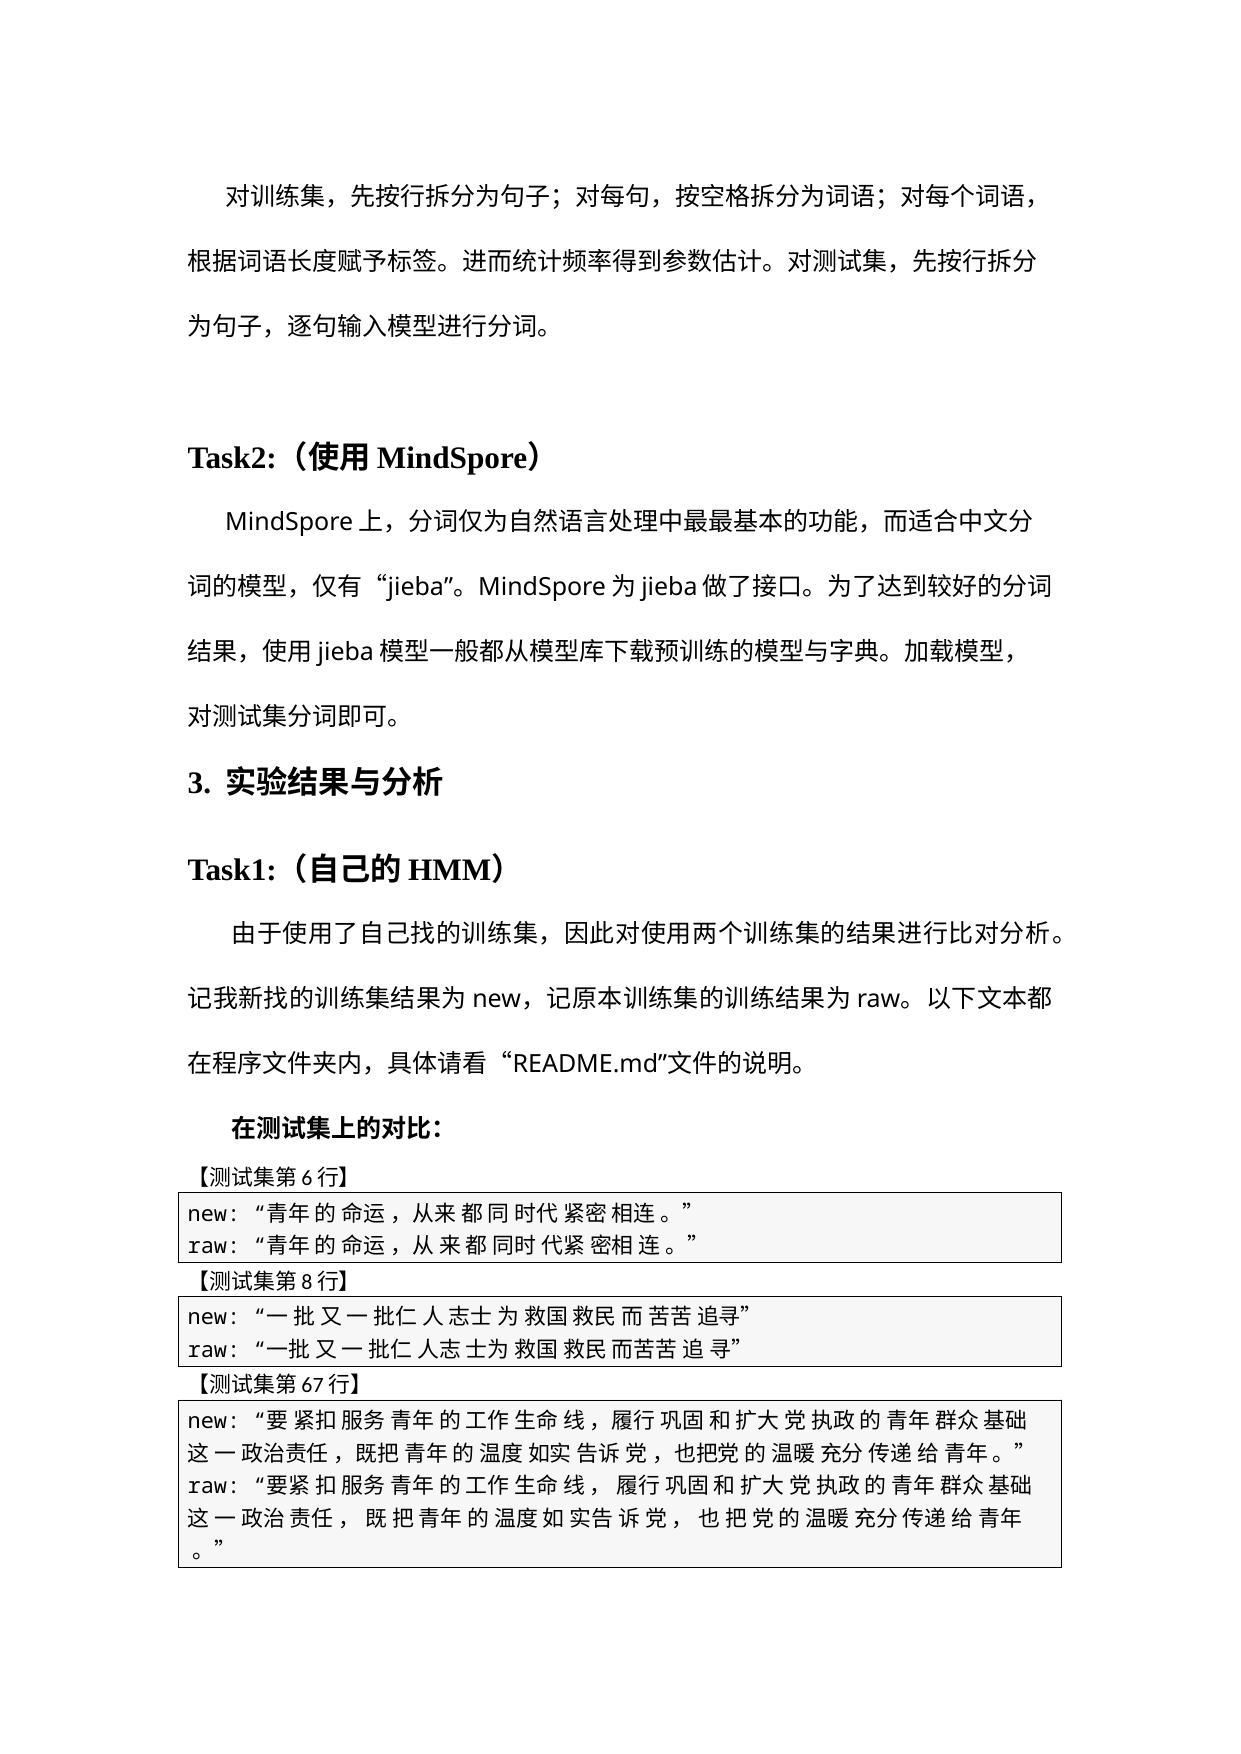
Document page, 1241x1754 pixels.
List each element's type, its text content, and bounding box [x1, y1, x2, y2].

text raw: “一批 又 一 批仁 人志 士为 救国 救民 而苦苦 追 寻” [179, 1328, 1061, 1366]
text 由于使用了自己找的训练集，因此对使用两个训练集的结果进行比对分析。记我新找的训练集结果为new，记原本训练集的训练结果为raw。以下文本都在程序文件夹内，具体请看“README.md”文件的说明。 [187, 899, 1053, 1094]
text 【测试集第6行】 [187, 1159, 1053, 1192]
text 【测试集第8行】 [187, 1263, 1053, 1296]
text raw: “要紧 扣 服务 青年 的 工作 生命 线 ， 履行 巩固 和 扩大 党 执政 的 青年 群众 基础 这 一 政治 责任 ， 既 把 青年 的 温度 如 实告 诉 党 ， 也 把 党 的 温暖 充分 传递 给 青年 。” [179, 1464, 1061, 1567]
text new: “要 紧扣 服务 青年 的 工作 生命 线 ，履行 巩固 和 扩大 党 执政 的 青年 群众 基础 这 一 政治责任 ，既把 青年 的 温度 如实 告诉 党 ，也把党 的 温暖 充分 传递 给 青年 。” [179, 1401, 1061, 1464]
text new: “青年 的 命运 ，从来 都 同 时代 紧密 相连 。” [179, 1193, 1061, 1224]
list 实验结果与分析 [187, 747, 1053, 812]
text raw: “青年 的 命运 ，从 来 都 同时 代紧 密相 连 。” [179, 1224, 1061, 1262]
text 在测试集上的对比： [187, 1094, 1053, 1159]
text 对训练集，先按行拆分为句子；对每句，按空格拆分为词语；对每个词语，根据词语长度赋予标签。进而统计频率得到参数估计。对测试集，先按行拆分为句子，逐句输入模型进行分词。 [187, 162, 1053, 357]
text 【测试集第67行】 [187, 1367, 1053, 1399]
text Task2:（使用MindSpore） [187, 422, 1053, 487]
text MindSpore上，分词仅为自然语言处理中最最基本的功能，而适合中文分词的模型，仅有“jieba”。MindSpore为jieba做了接口。为了达到较好的分词结果，使用jieba模型一般都从模型库下载预训练的模型与字典。加载模型，对测试集分词即可。 [187, 487, 1053, 747]
text new: “一 批 又 一 批仁 人 志士 为 救国 救民 而 苦苦 追寻” [179, 1297, 1061, 1328]
text Task1:（自己的HMM） [187, 834, 1053, 899]
